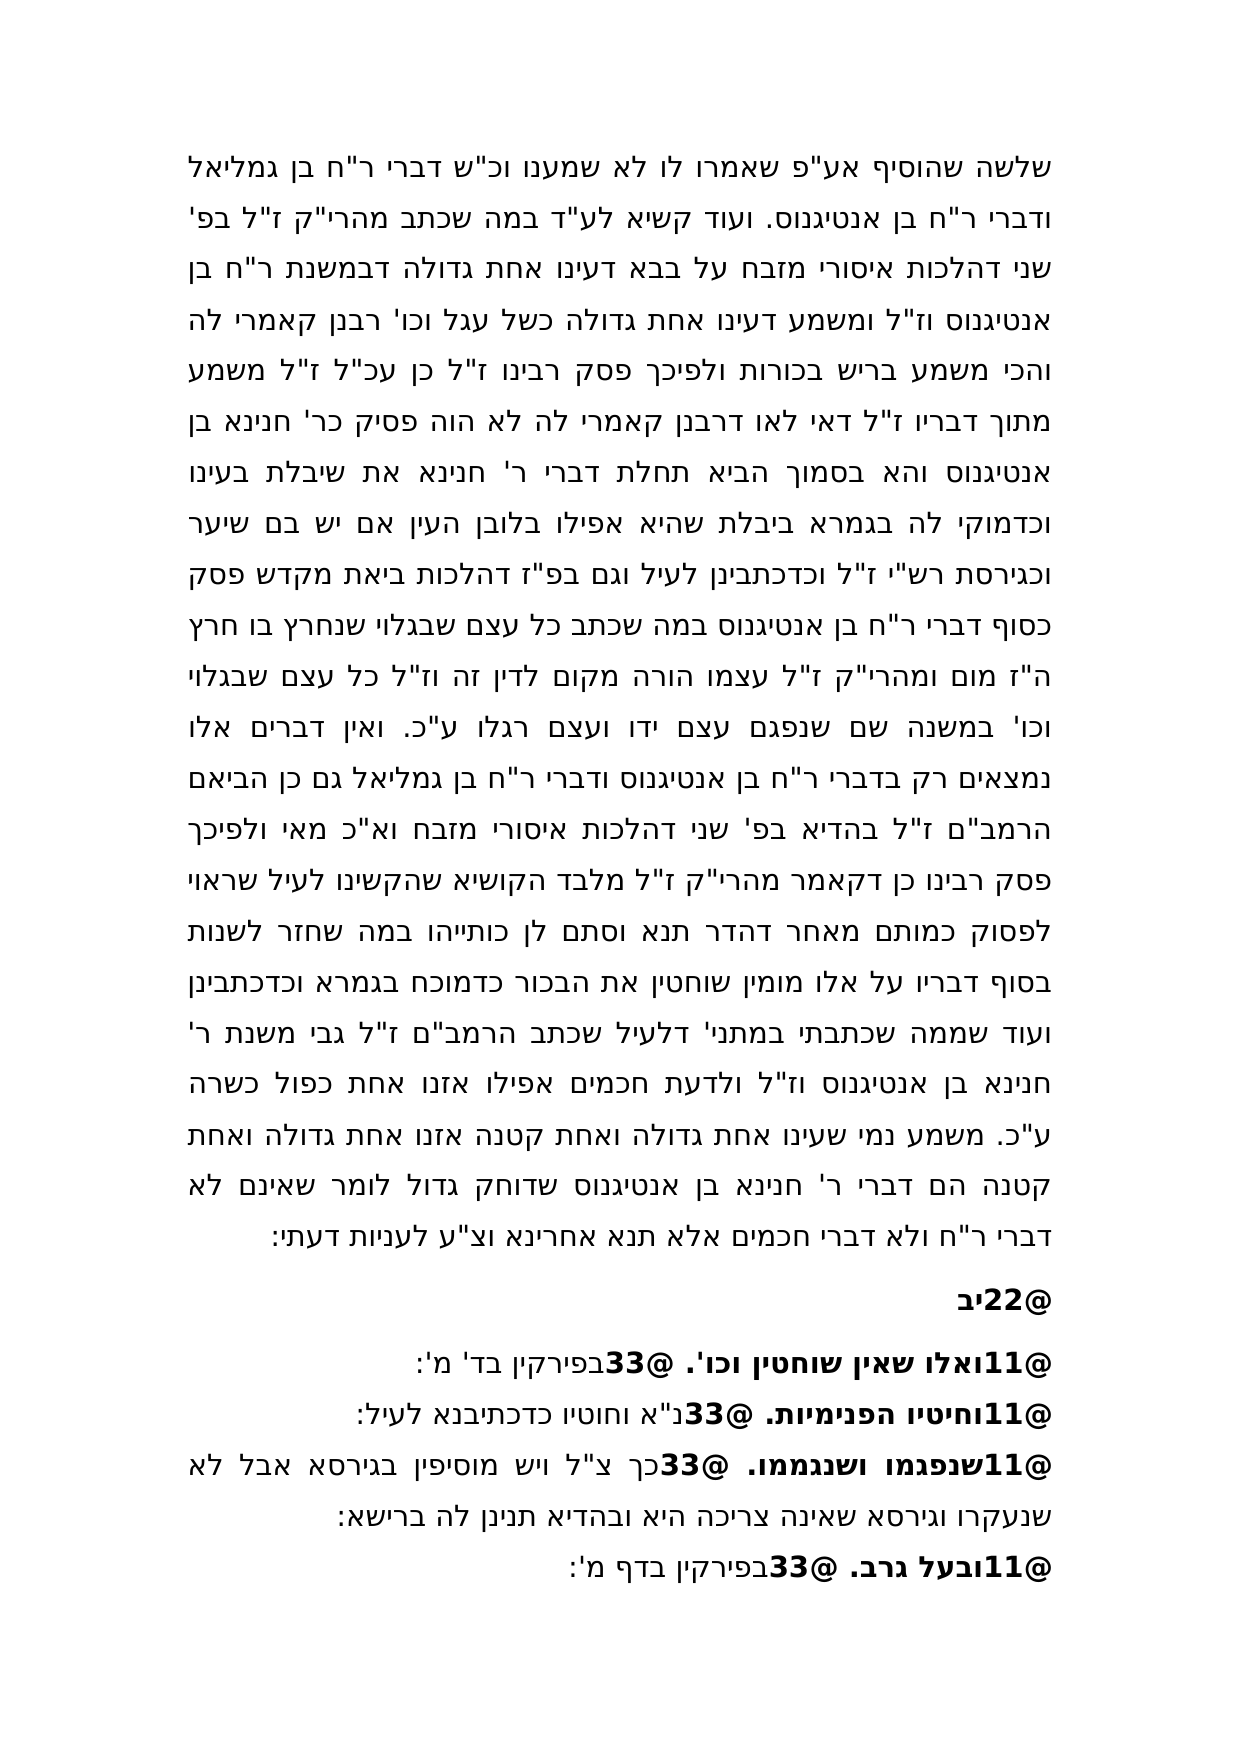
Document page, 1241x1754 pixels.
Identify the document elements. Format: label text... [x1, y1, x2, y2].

text @11שנפגמו ושנגממו. @33כך צ"ל ויש מוסיפין בגירסא אבל לא שנעקרו וגירסא שאינה צריכה היא ובהדיא תנינן לה ברישא: [187, 1448, 1053, 1533]
subtitle @22יב [187, 1283, 1053, 1317]
text @11ואלו שאין שוחטין וכו'. @33בפירקין בד' מ': [187, 1347, 1053, 1381]
text @11ובעל גרב. @33בפירקין בדף מ': [187, 1550, 1053, 1584]
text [187, 150, 1053, 1254]
text @11וחיטיו הפנימיות. @33נ"א וחוטיו כדכתיבנא לעיל: [187, 1397, 1053, 1431]
